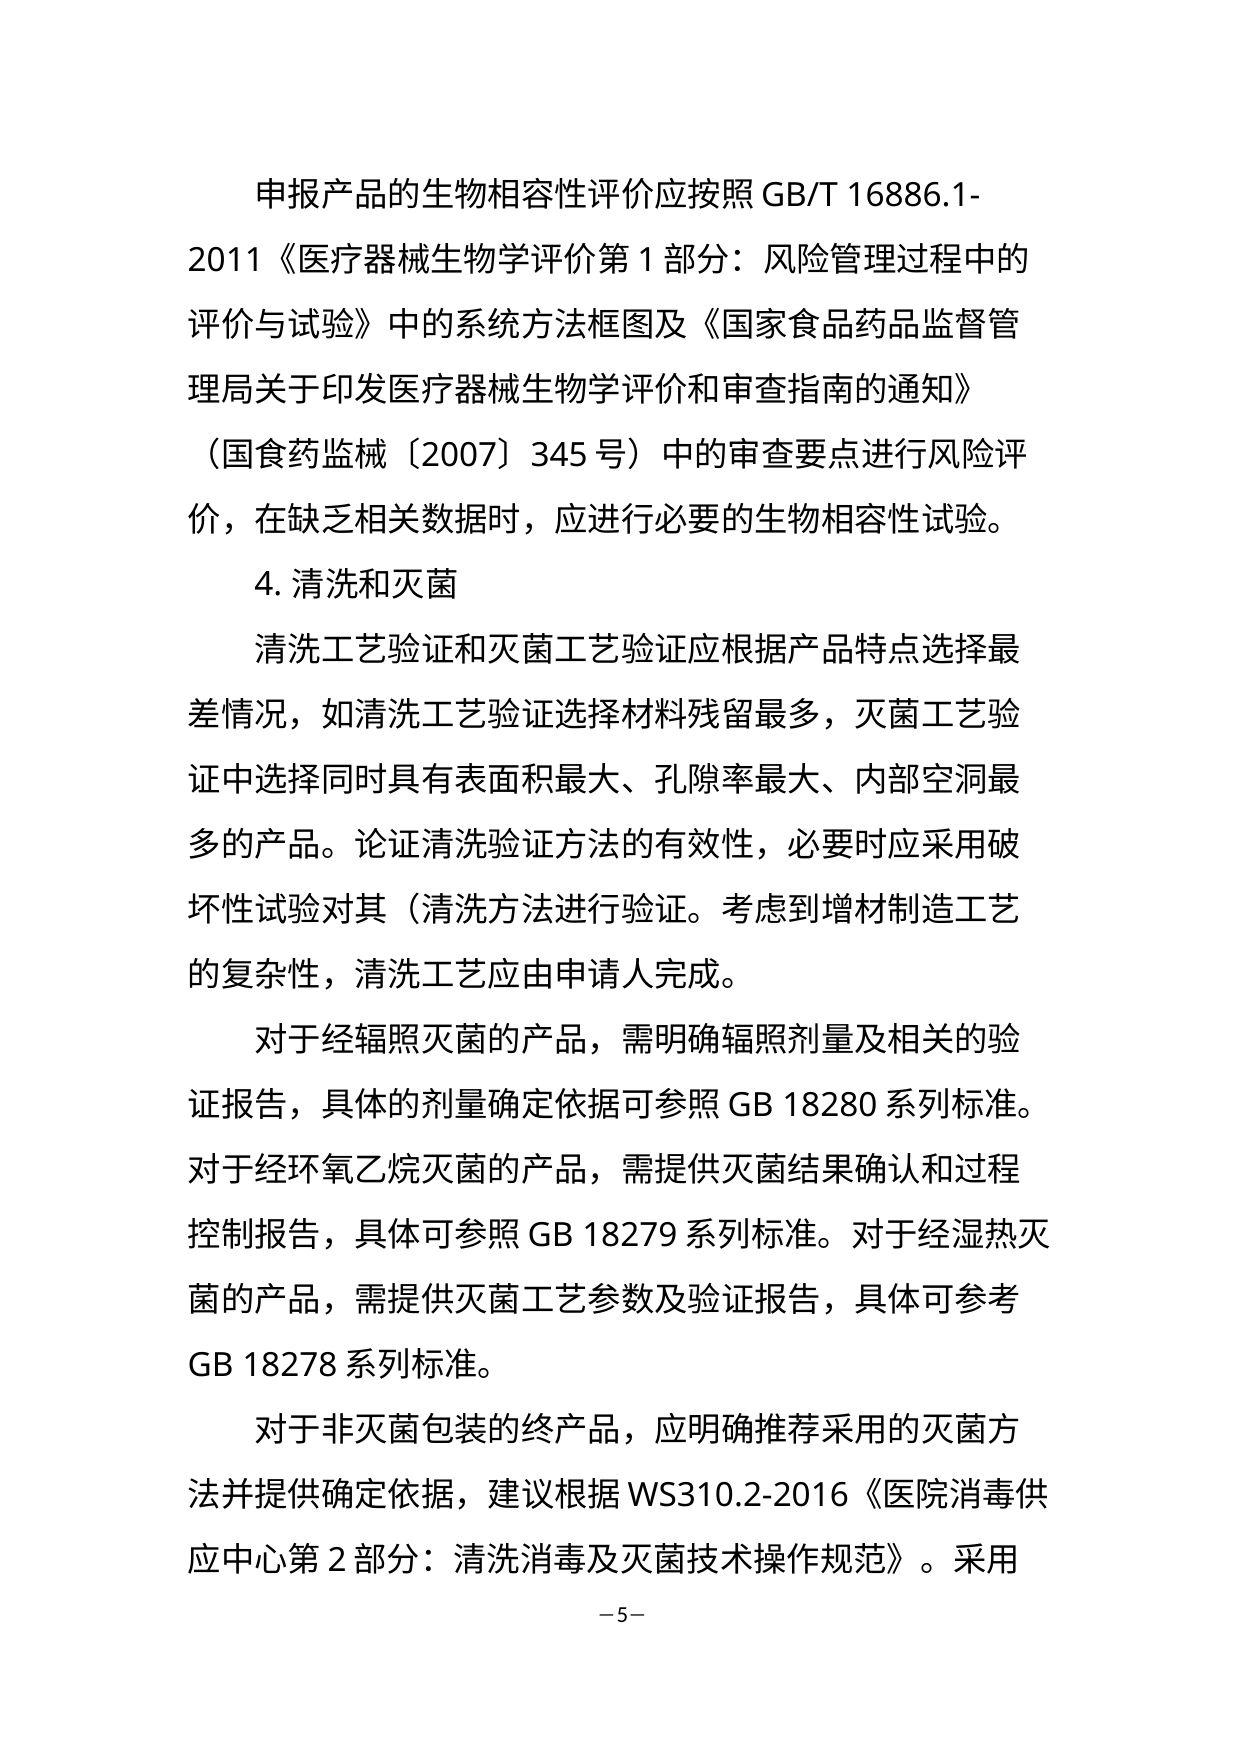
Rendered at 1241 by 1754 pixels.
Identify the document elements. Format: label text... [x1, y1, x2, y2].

text 对于经辐照灭菌的产品，需明确辐照剂量及相关的验证报告，具体的剂量确定依据可参照GB 18280系列标准。对于经环氧乙烷灭菌的产品，需提供灭菌结果确认和过程控制报告，具体可参照GB 18279系列标准。对于经湿热灭菌的产品，需提供灭菌工艺参数及验证报告，具体可参考GB 18278系列标准。 [187, 1005, 1053, 1395]
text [187, 1395, 1053, 1590]
list 清洗和灭菌 [254, 550, 1053, 615]
text 清洗工艺验证和灭菌工艺验证应根据产品特点选择最差情况，如清洗工艺验证选择材料残留最多，灭菌工艺验证中选择同时具有表面积最大、孔隙率最大、内部空洞最多的产品。论证清洗验证方法的有效性，必要时应采用破坏性试验对其（清洗方法进行验证。考虑到增材制造工艺的复杂性，清洗工艺应由申请人完成。 [187, 615, 1053, 1005]
text 申报产品的生物相容性评价应按照GB/T 16886.1-2011《医疗器械生物学评价第1部分：风险管理过程中的评价与试验》中的系统方法框图及《国家食品药品监督管理局关于印发医疗器械生物学评价和审查指南的通知》（国食药监械〔2007〕345号）中的审查要点进行风险评价，在缺乏相关数据时，应进行必要的生物相容性试验。 [187, 160, 1053, 550]
